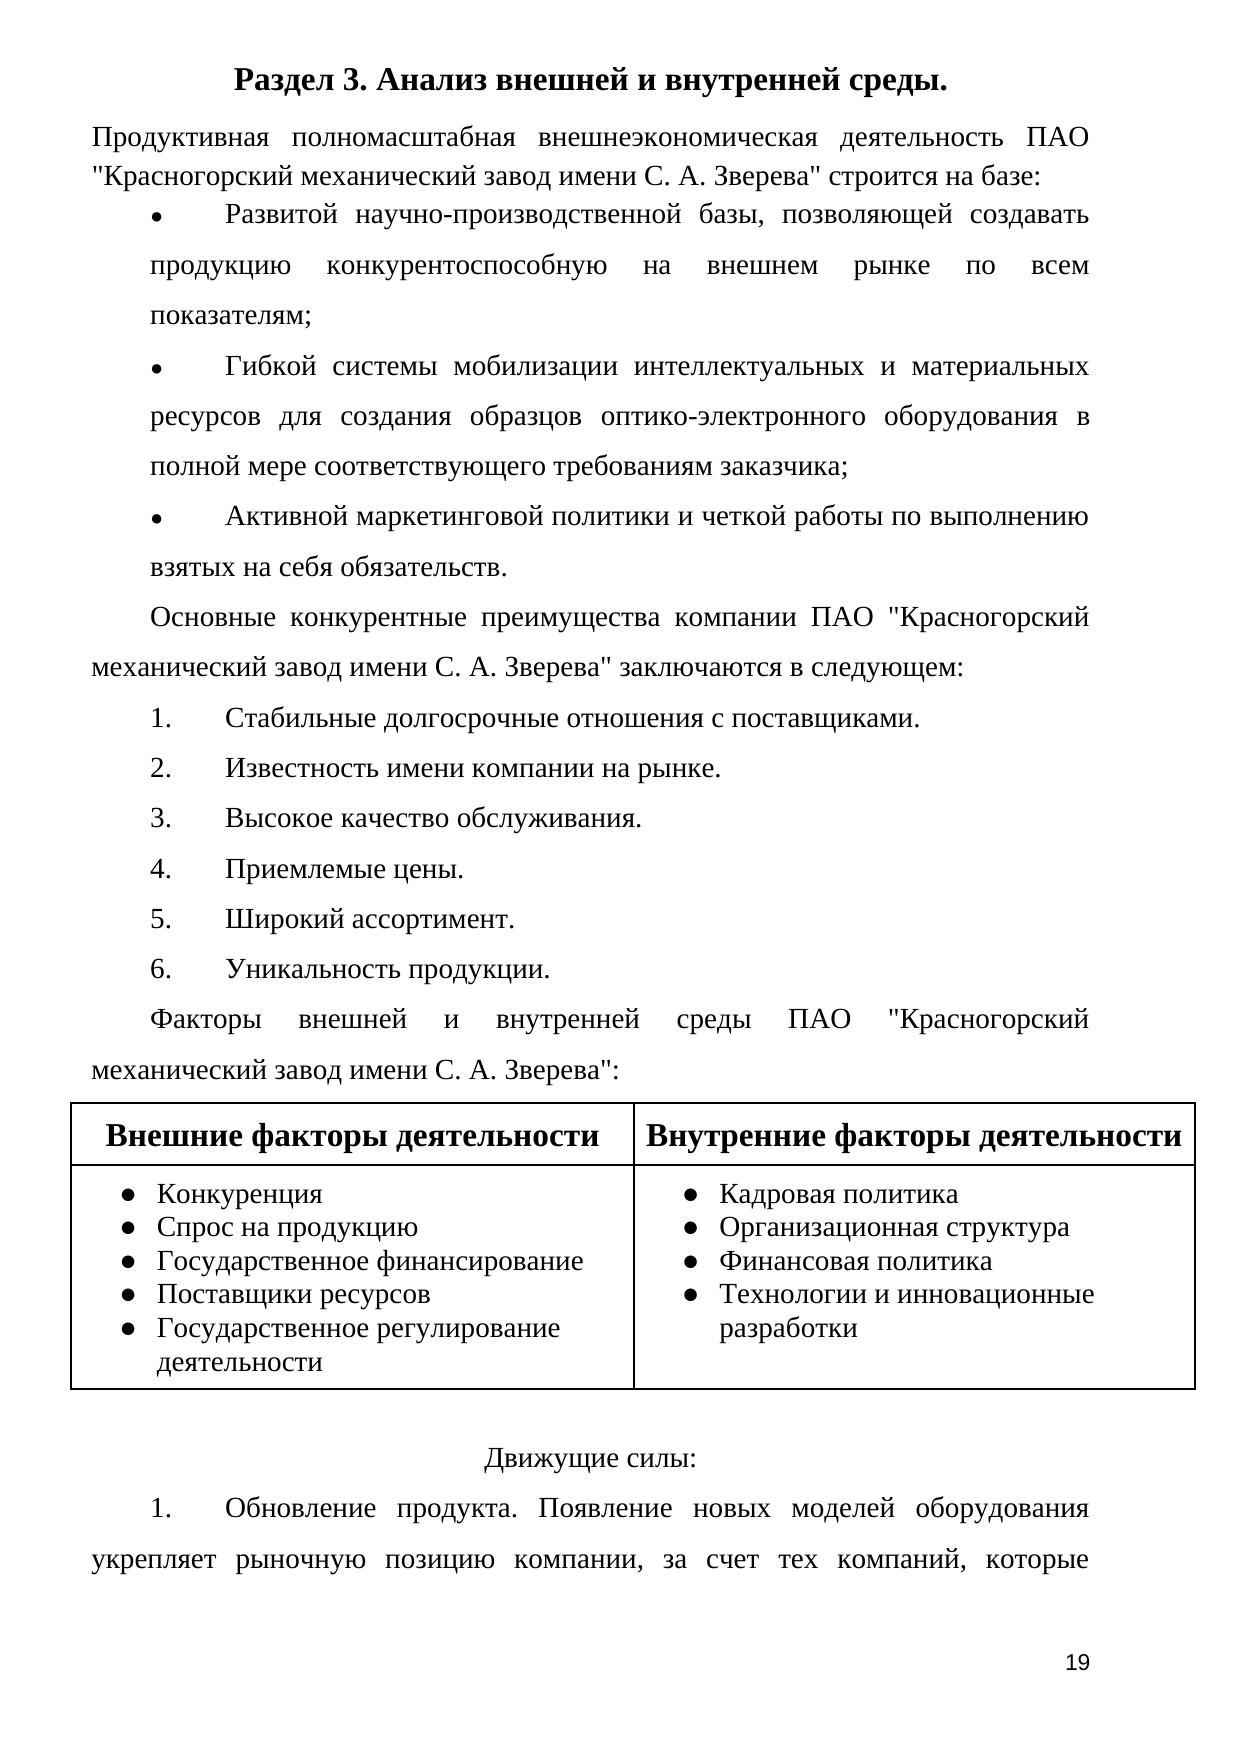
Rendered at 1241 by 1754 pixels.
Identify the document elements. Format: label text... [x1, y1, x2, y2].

list Приемлемые цены. [91, 851, 1090, 884]
table_header Внешние факторы деятельности [72, 1104, 633, 1163]
table_cell Кадровая политика Организационная структура Финансовая политика Технологии и инновационные разработки [635, 1166, 1194, 1388]
list Уникальность продукции. [91, 951, 1090, 985]
list Развитой научно-производственной базы, позволяющей создавать продукцию конкурентоспособную на внешнем рынке по всем показателям; [150, 197, 1090, 331]
text Факторы внешней и внутренней среды ПАО "Красногорский механический завод имени С. А. Зверева": [91, 1002, 1090, 1086]
subtitle Раздел 3. Анализ внешней и внутренней среды. [92, 59, 1090, 97]
text Движущие силы: [91, 1440, 1090, 1474]
text Продуктивная полномасштабная внешнеэкономическая деятельность ПАО "Красногорский механический завод имени С. А. Зверева" строится на базе: [92, 119, 1090, 192]
list Гибкой системы мобилизации интеллектуальных и материальных ресурсов для создания образцов оптико-электронного оборудования в полной мере соответствующего требованиям заказчика; [150, 348, 1090, 482]
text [91, 1490, 1090, 1574]
text Основные конкурентные преимущества компании ПАО "Красногорский механический завод имени С. А. Зверева" заключаются в следующем: [91, 599, 1090, 683]
table_header Внутренние факторы деятельности [635, 1104, 1194, 1163]
list Активной маркетинговой политики и четкой работы по выполнению взятых на себя обязательств. [150, 498, 1090, 582]
list Стабильные долгосрочные отношения с поставщиками. [91, 700, 1090, 733]
table_cell Конкуренция Спрос на продукцию Государственное финансирование Поставщики ресурсов Государственное регулирование деятельности [72, 1166, 633, 1388]
list Широкий ассортимент. [91, 901, 1090, 934]
list Известность имени компании на рынке. [91, 750, 1090, 784]
list Высокое качество обслуживания. [91, 800, 1090, 834]
